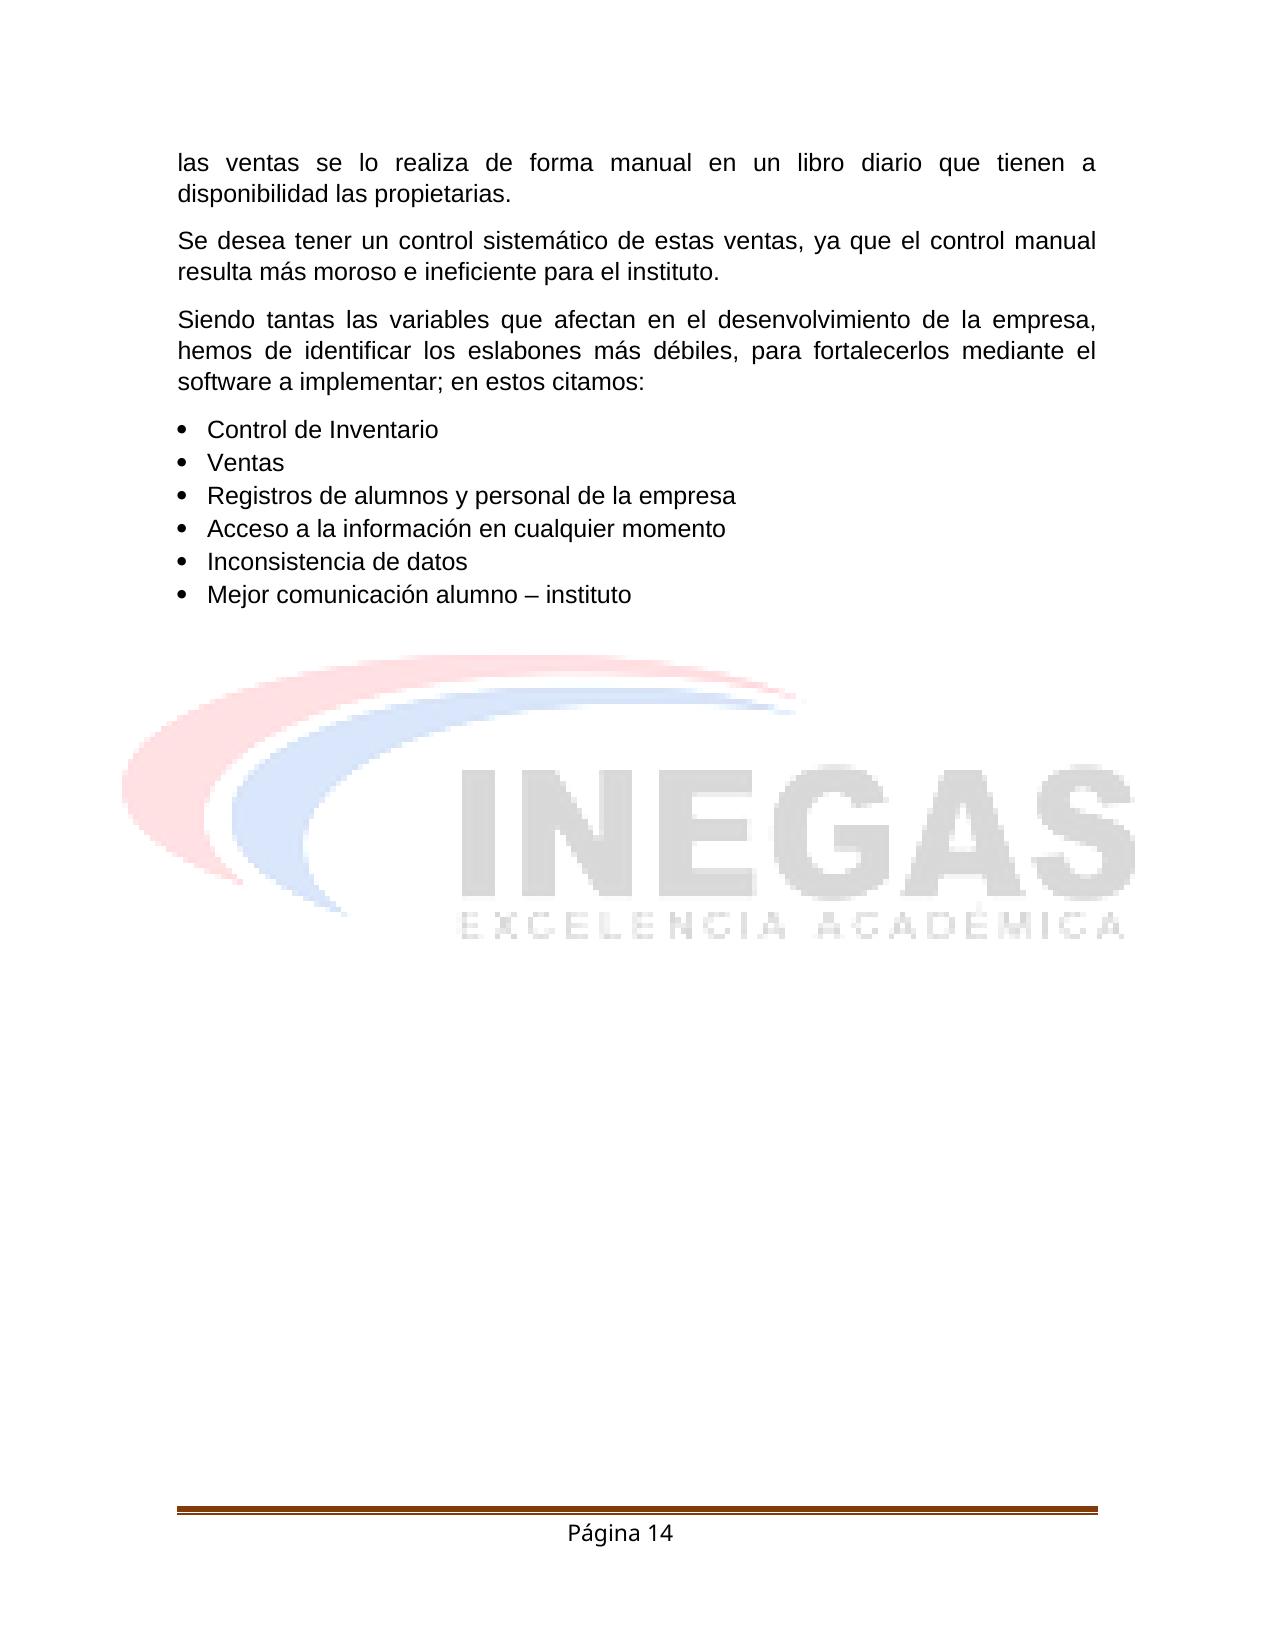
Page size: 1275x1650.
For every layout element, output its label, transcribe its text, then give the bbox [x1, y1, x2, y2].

list Mejor comunicación alumno – instituto [177, 581, 1098, 609]
text Siendo tantas las variables que afectan en el desenvolvimiento de la empresa, hemos de identificar los eslabones más débiles, para fortalecerlos mediante el software a implementar; en estos citamos: [177, 305, 1098, 396]
list Control de Inventario [177, 415, 1098, 444]
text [177, 148, 1098, 207]
list Inconsistencia de datos [177, 547, 1098, 576]
list Ventas [177, 448, 1098, 477]
list Acceso a la información en cualquier momento [177, 514, 1098, 543]
text Se desea tener un control sistemático de estas ventas, ya que el control manual resulta más moroso e ineficiente para el instituto. [177, 226, 1098, 286]
list Registros de alumnos y personal de la empresa [177, 481, 1098, 510]
